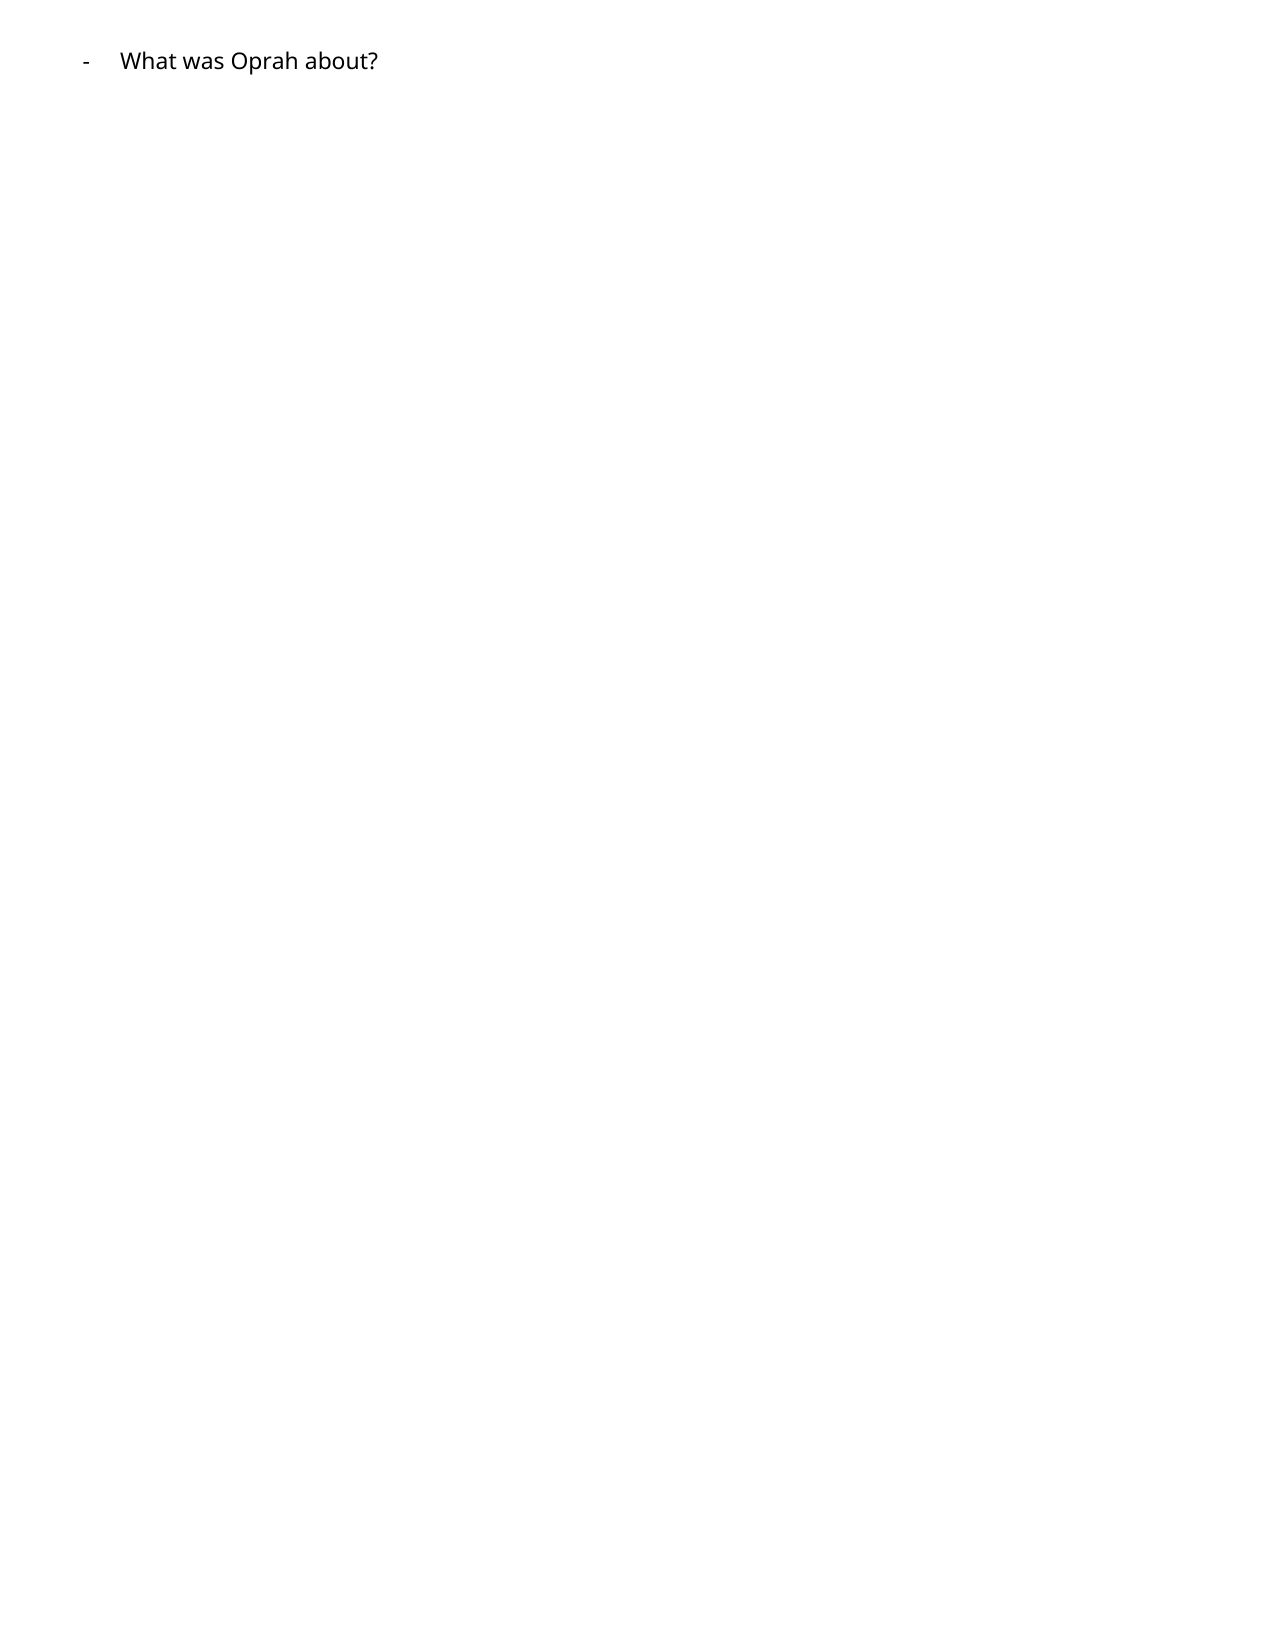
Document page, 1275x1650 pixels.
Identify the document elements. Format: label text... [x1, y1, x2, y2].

list What was Oprah about? [82, 45, 1230, 76]
